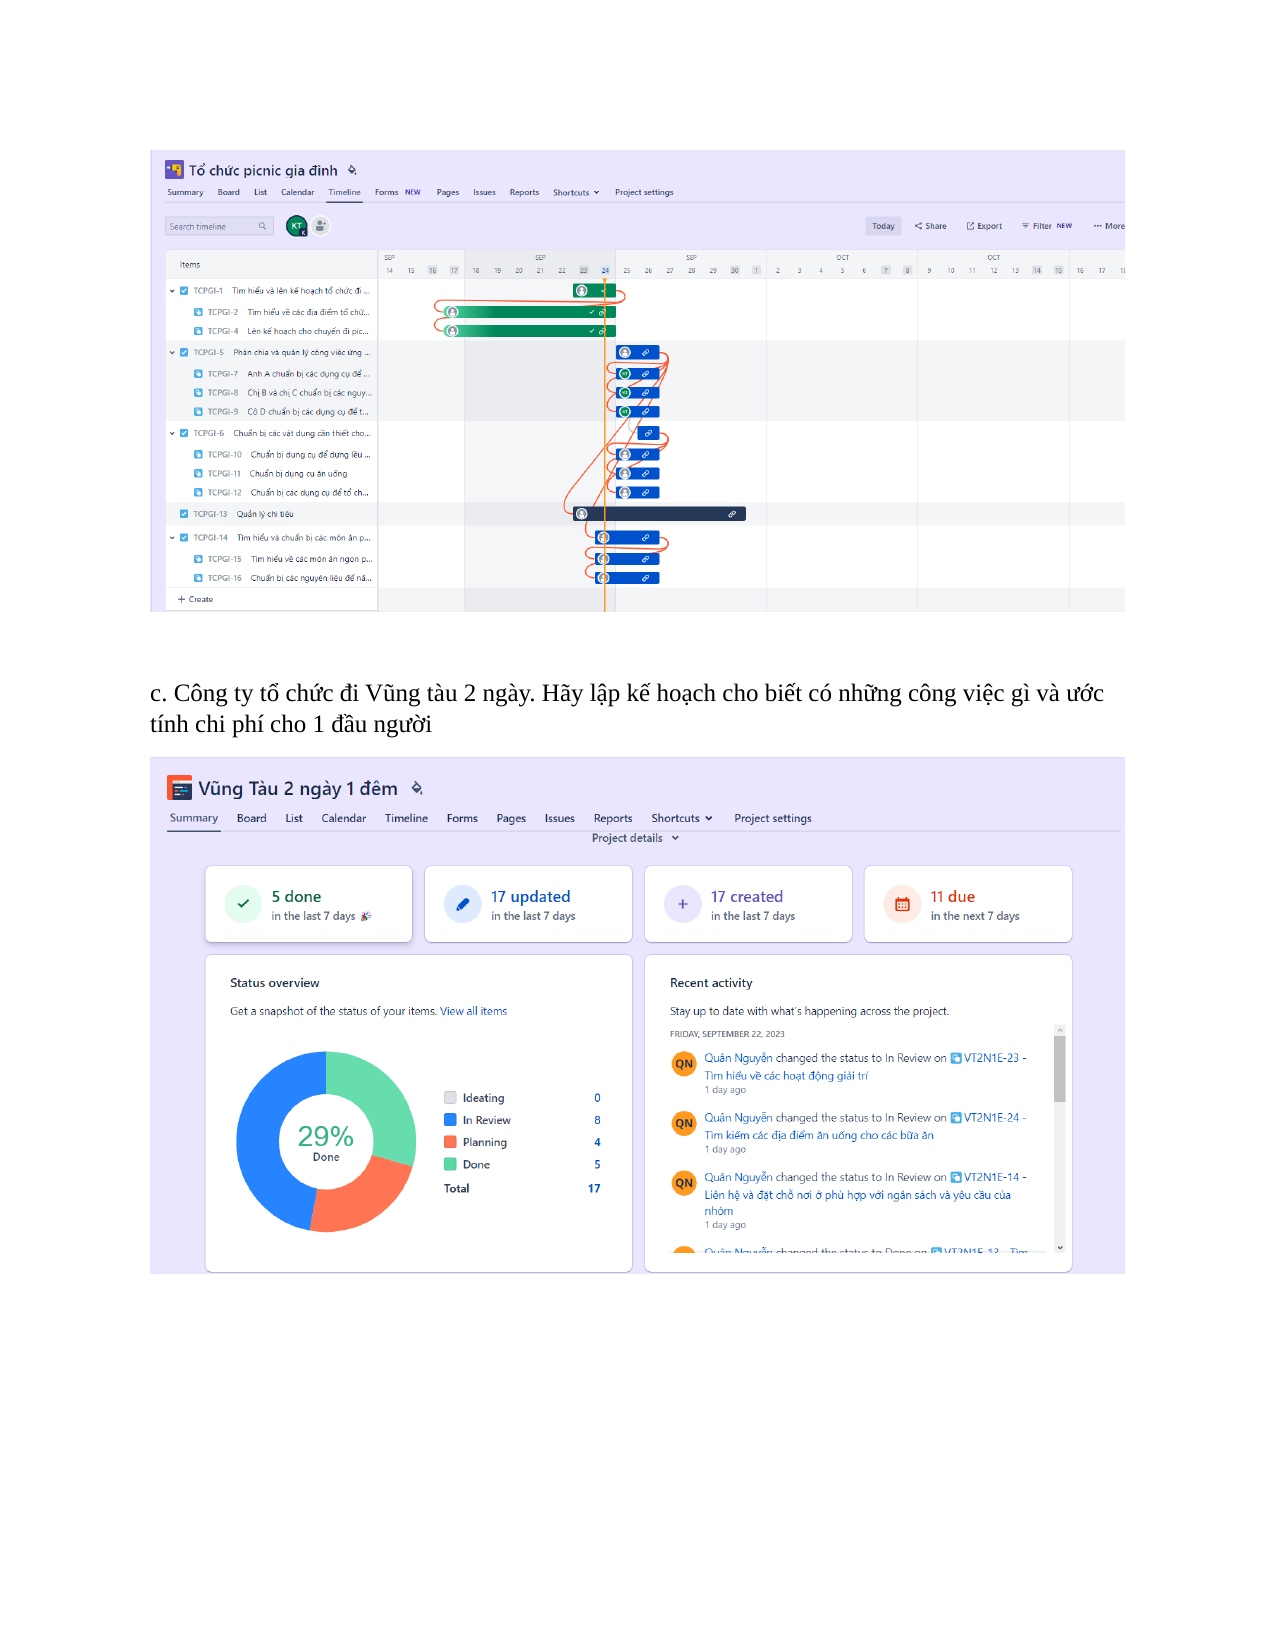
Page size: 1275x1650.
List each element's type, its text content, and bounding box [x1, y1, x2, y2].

picture [150, 757, 1125, 1274]
picture [150, 150, 1125, 612]
text c. Công ty tổ chức đi Vũng tàu 2 ngày. Hãy lập kế hoạch cho biết có những công việc gì và ước tính chi phí cho 1 đầu người [150, 678, 1125, 738]
